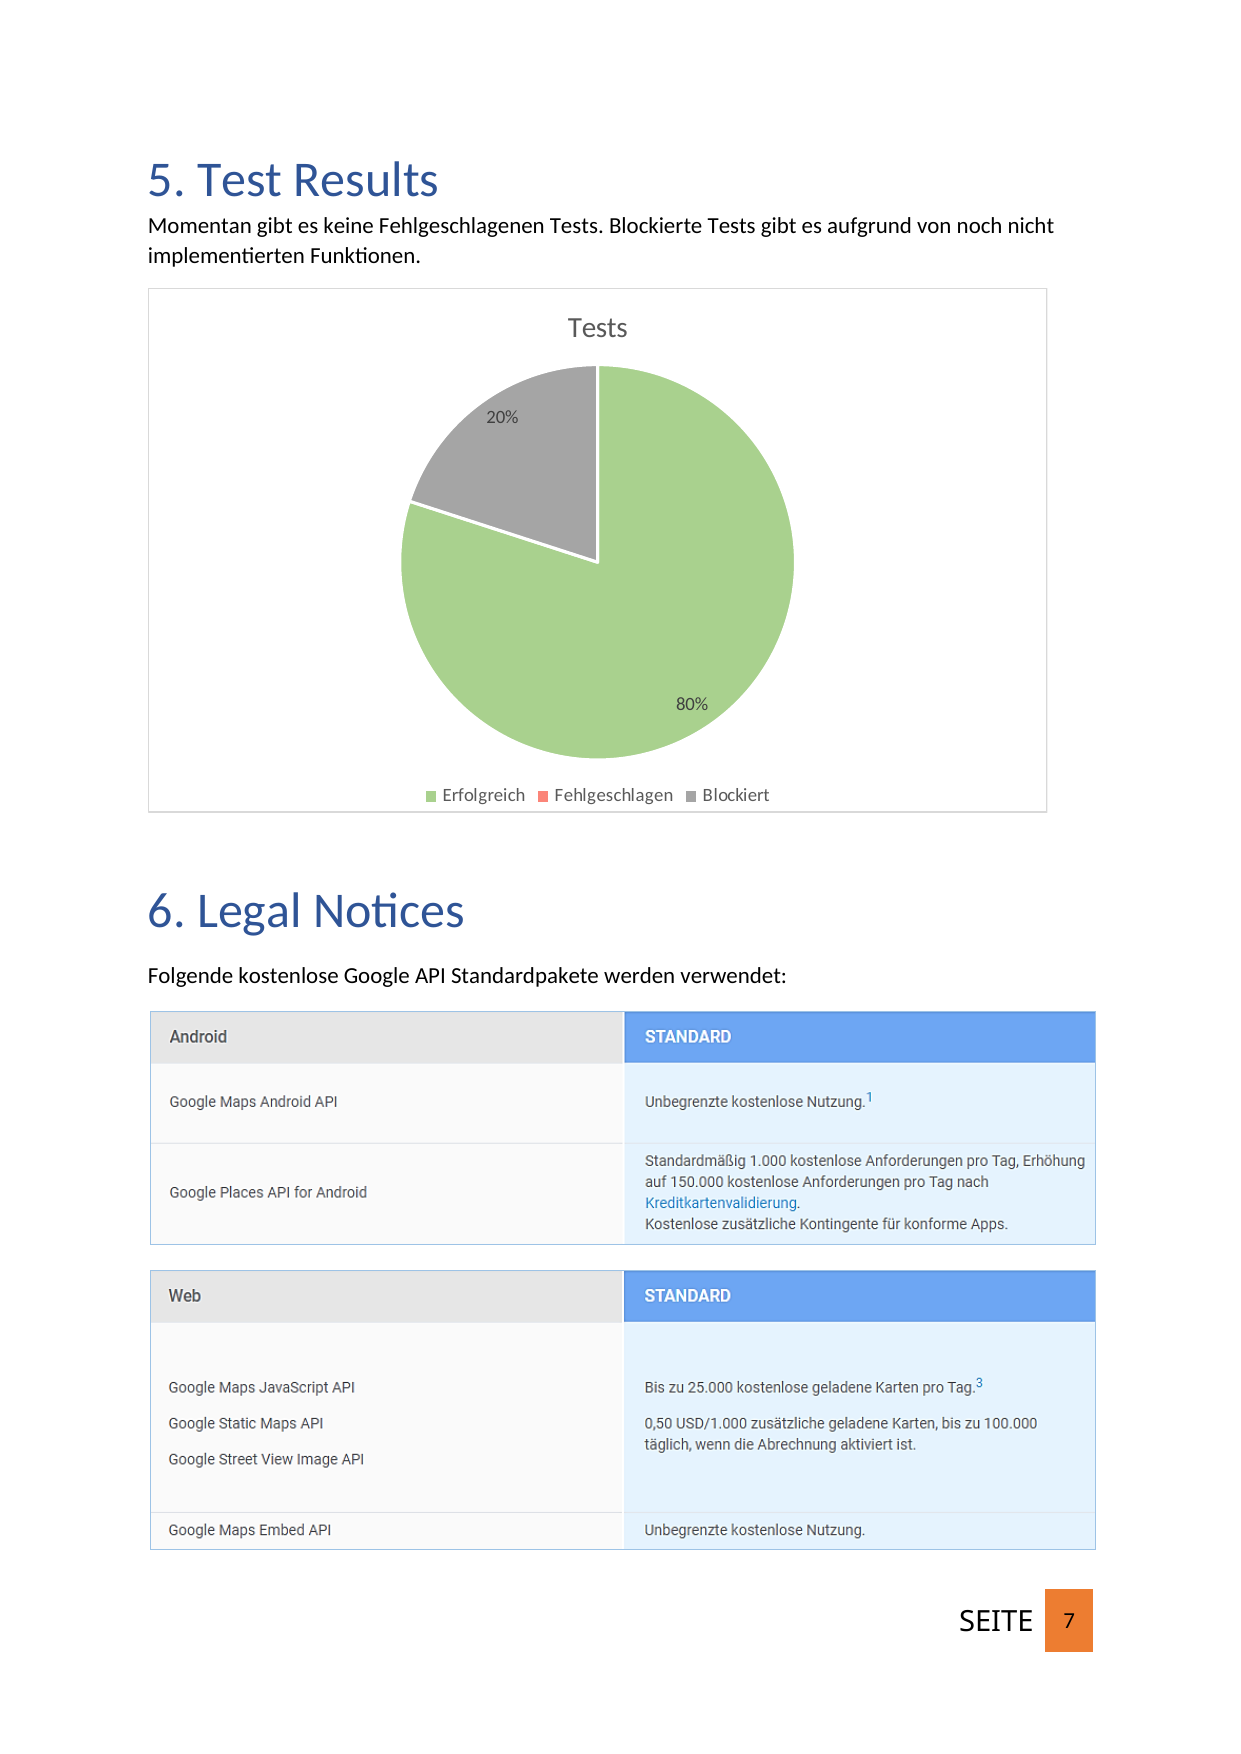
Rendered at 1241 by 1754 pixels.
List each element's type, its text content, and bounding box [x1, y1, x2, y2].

text 5. Test Results Momentan gibt es keine Fehlgeschlagenen Tests. Blockierte Tests gibt es aufgrund von noch nicht implementierten Funktionen. [148, 148, 1093, 269]
text Folgende kostenlose Google API Standardpakete werden verwendet: [148, 961, 1093, 989]
text 6. Legal Notices [148, 879, 1093, 940]
picture [151, 1271, 1095, 1549]
picture [151, 1012, 1095, 1244]
